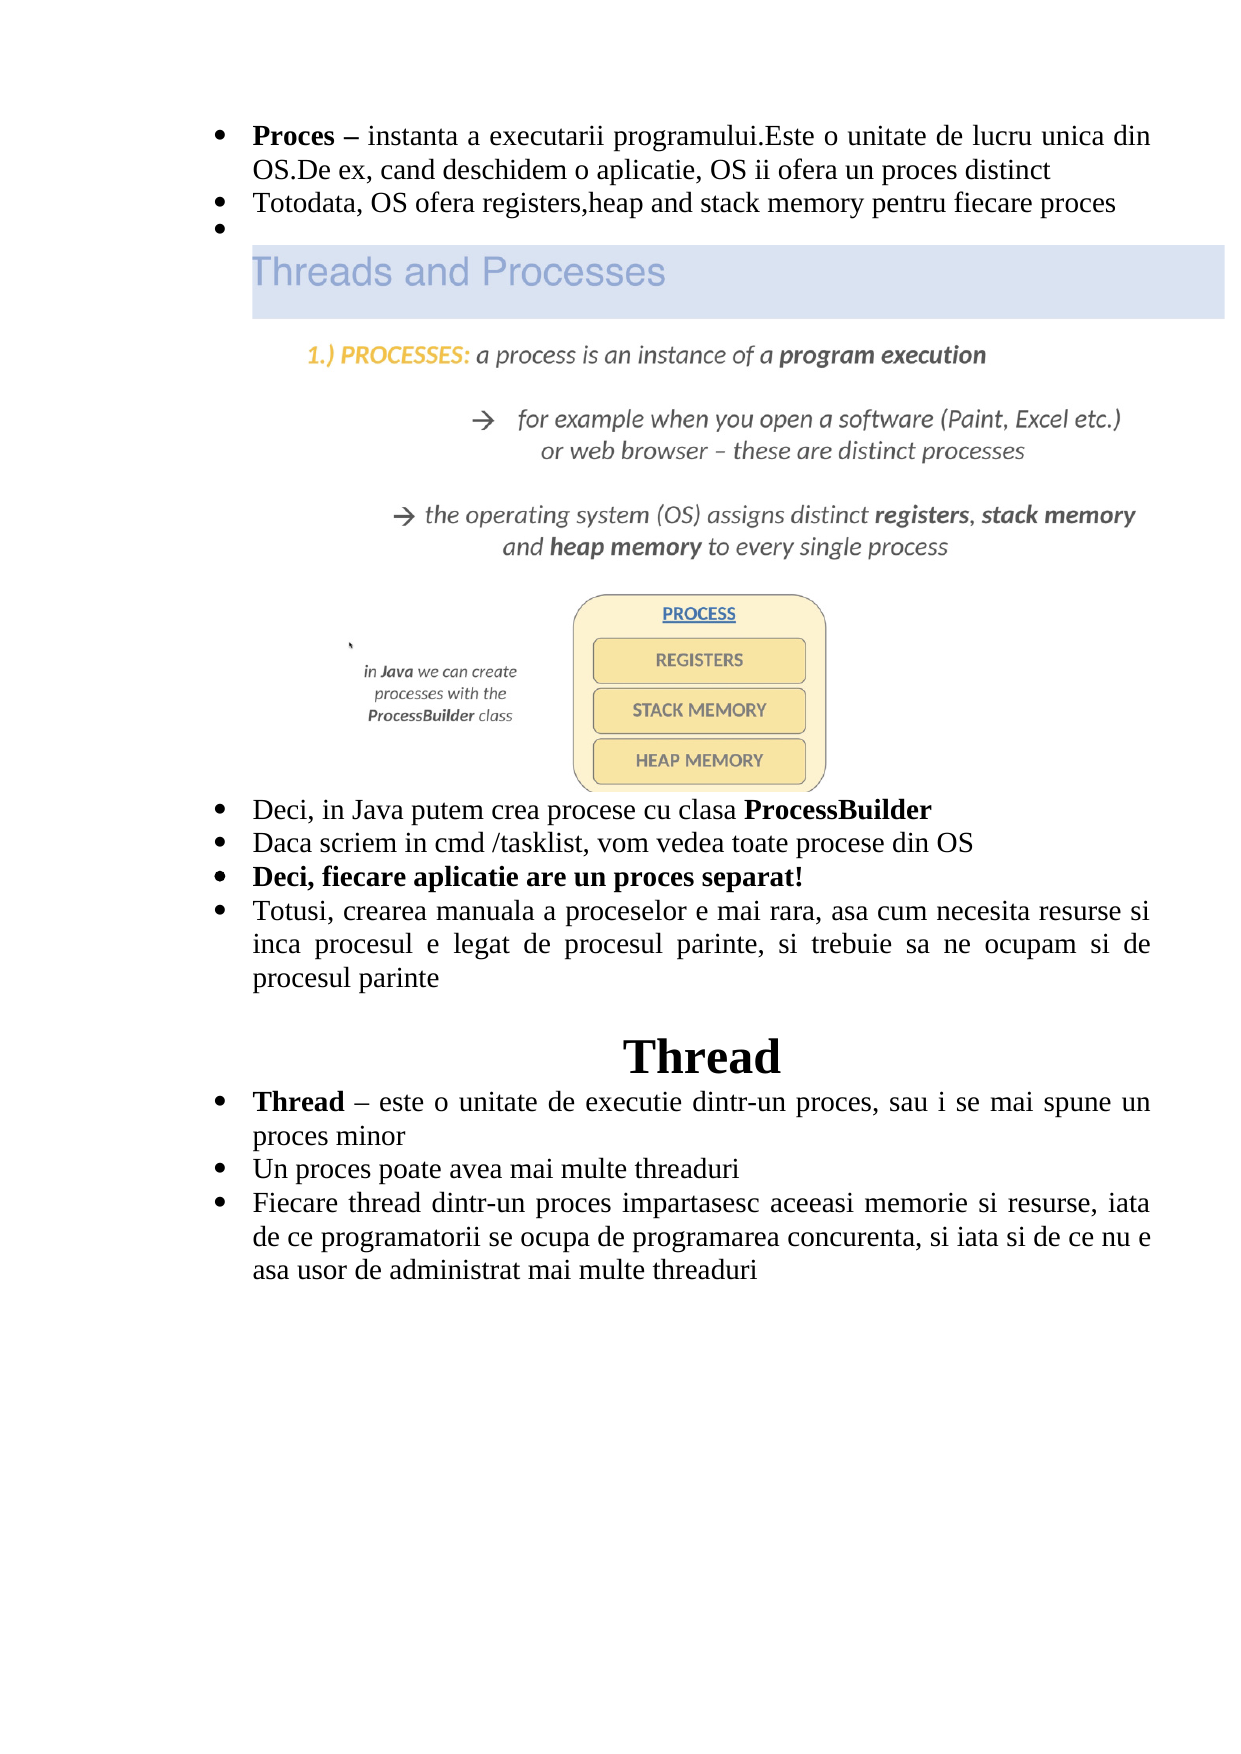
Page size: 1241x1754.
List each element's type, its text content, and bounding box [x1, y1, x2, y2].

list Un proces poate avea mai multe threaduri [215, 1152, 1152, 1185]
list Fiecare thread dintr-un proces impartasesc aceeasi memorie si resurse, iata de ce programatorii se ocupa de programarea concurenta, si iata si de ce nu e asa usor de administrat mai multe threaduri [215, 1185, 1152, 1286]
list Totusi, crearea manuala a proceselor e mai rara, asa cum necesita resurse si inca procesul e legat de procesul parinte, si trebuie sa ne ocupam si de procesul parinte [215, 893, 1152, 993]
list Proces – instanta a executarii programului.Este o unitate de lucru unica din OS.De ex, cand deschidem o aplicatie, OS ii ofera un proces distinct [215, 118, 1152, 185]
list Daca scriem in cmd /tasklist, vom vedea toate procese din OS [215, 825, 1152, 859]
list Deci, fiecare aplicatie are un proces separat! [215, 859, 1152, 893]
list Thread [252, 1027, 1152, 1084]
list Deci, in Java putem crea procese cu clasa ProcessBuilder [215, 792, 1152, 825]
picture [252, 245, 1225, 792]
list Thread – este o unitate de executie dintr-un proces, sau i se mai spune un proces minor [215, 1084, 1152, 1152]
list Totodata, OS ofera registers,heap and stack memory pentru fiecare proces [215, 185, 1152, 219]
